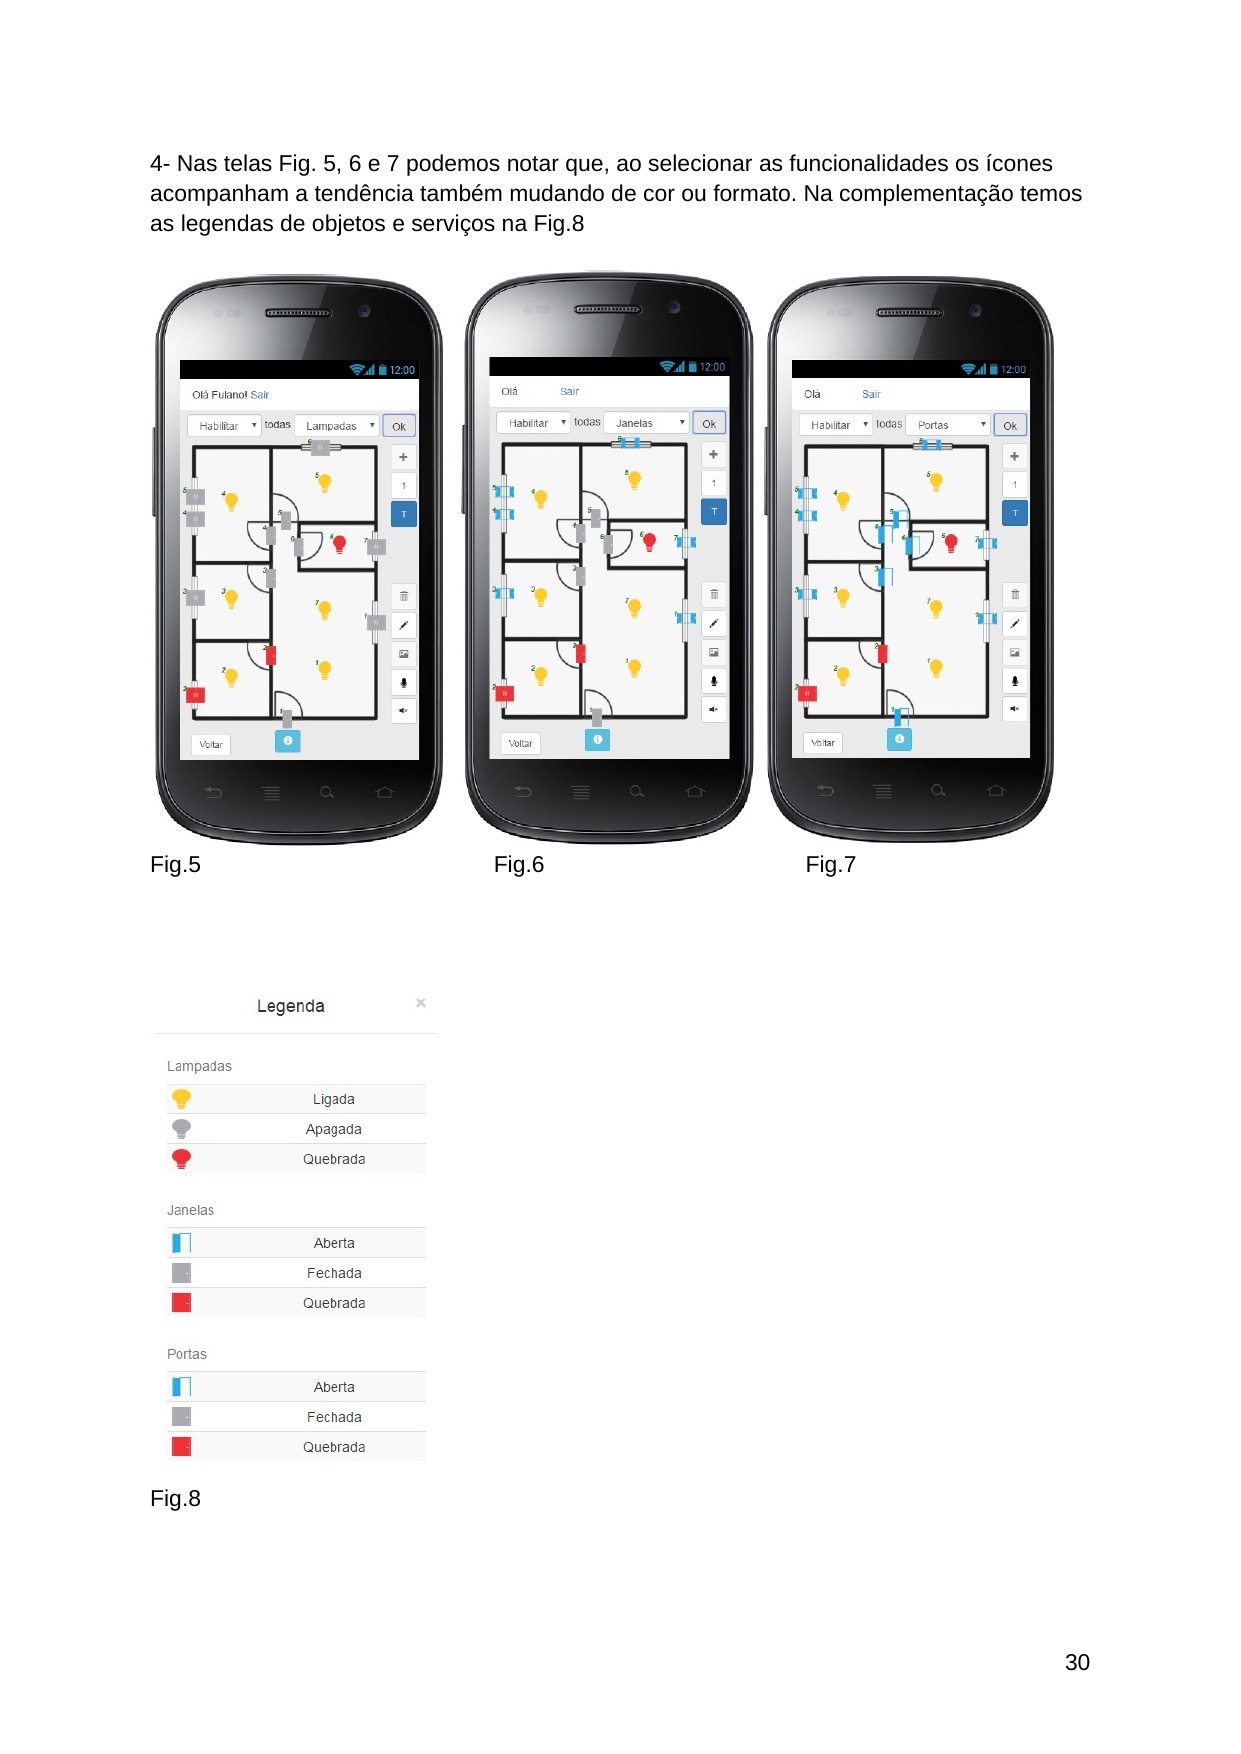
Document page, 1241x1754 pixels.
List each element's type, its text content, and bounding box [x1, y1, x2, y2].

picture [150, 274, 451, 848]
text Fig.8 [150, 1485, 1090, 1511]
text Fig.5 Fig.6 Fig.7 [150, 851, 1090, 878]
text 4- Nas telas Fig. 5, 6 e 7 podemos notar que, ao selecionar as funcionalidades os ícones acompanham a tendência também mudando de cor ou formato. Na complementação temos as legendas de objetos e serviços na Fig.8 [150, 150, 1090, 237]
picture [150, 972, 456, 1482]
picture [457, 270, 1062, 848]
